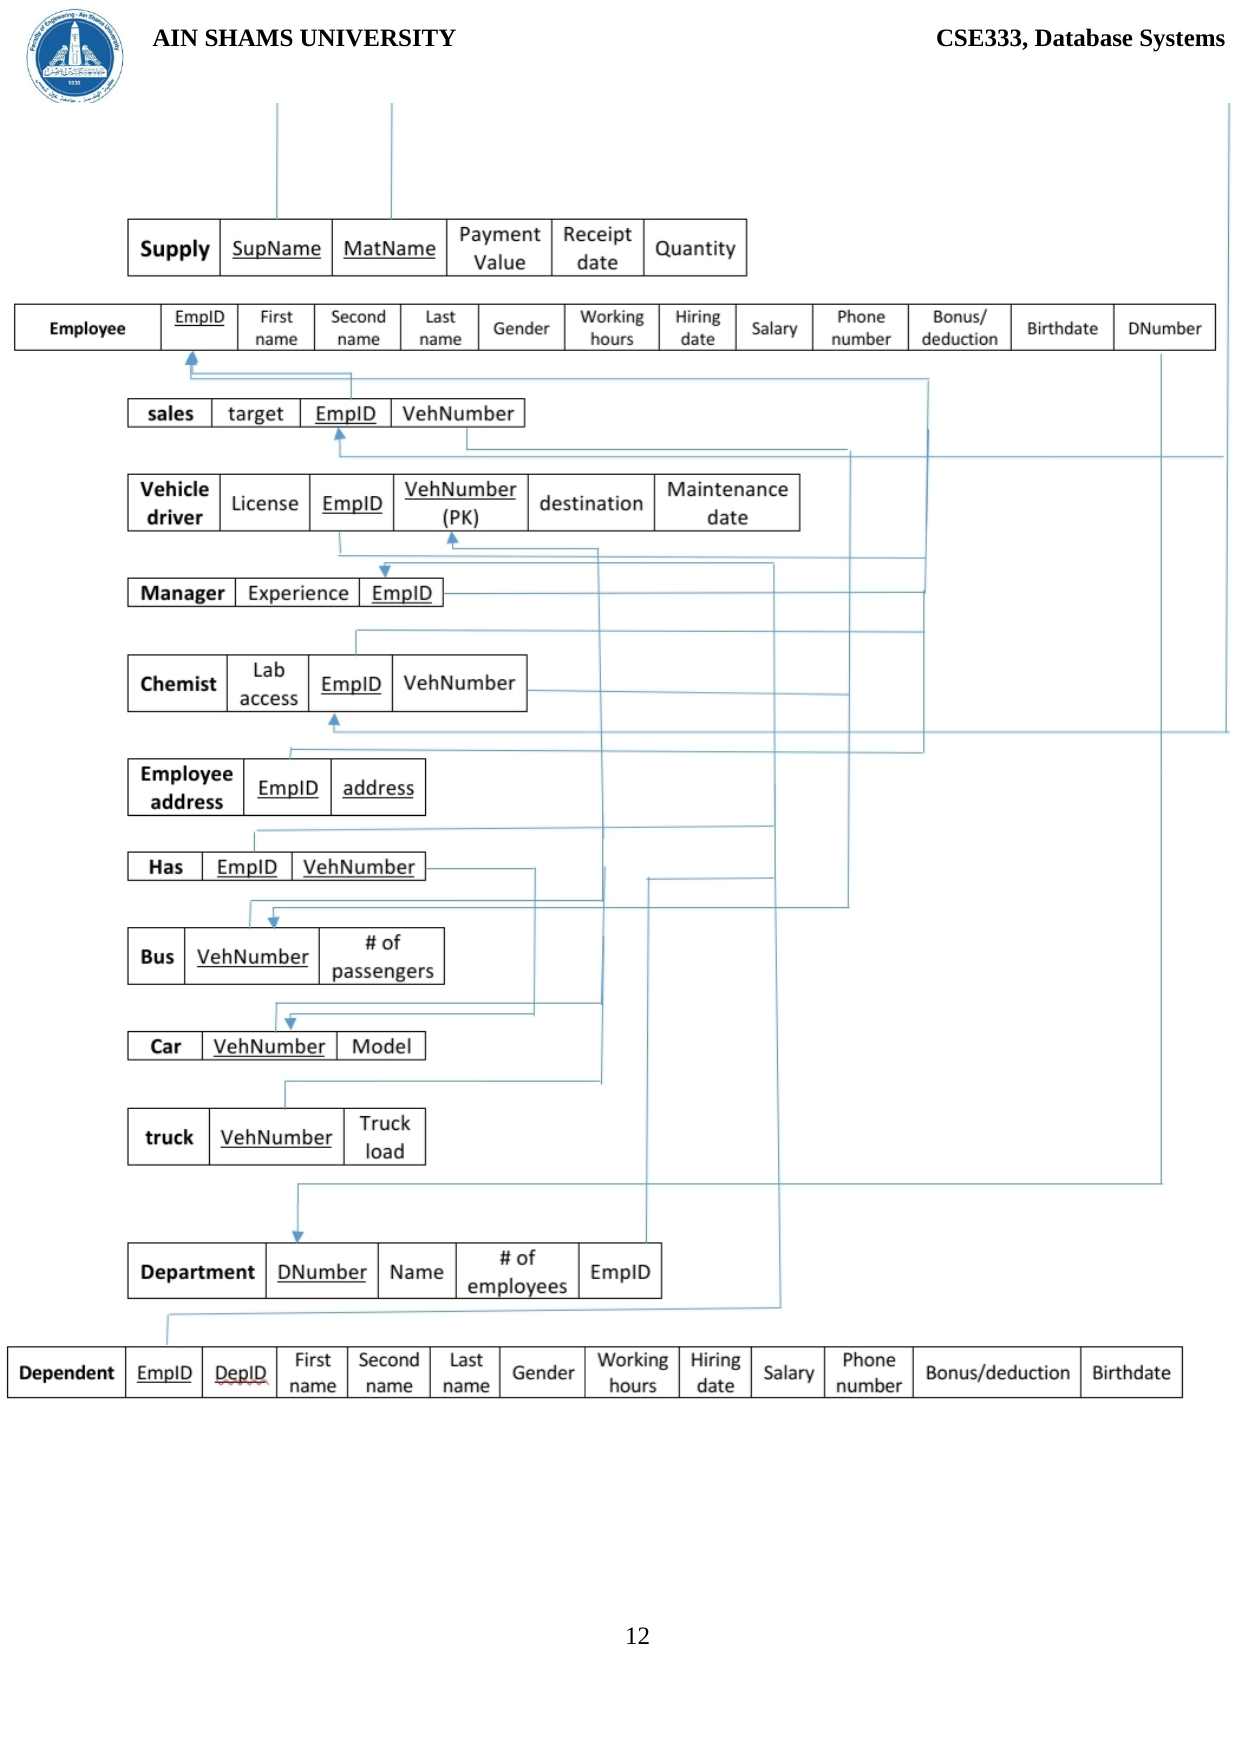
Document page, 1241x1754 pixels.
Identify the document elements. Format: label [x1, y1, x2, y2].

picture [0, 8, 1238, 1424]
